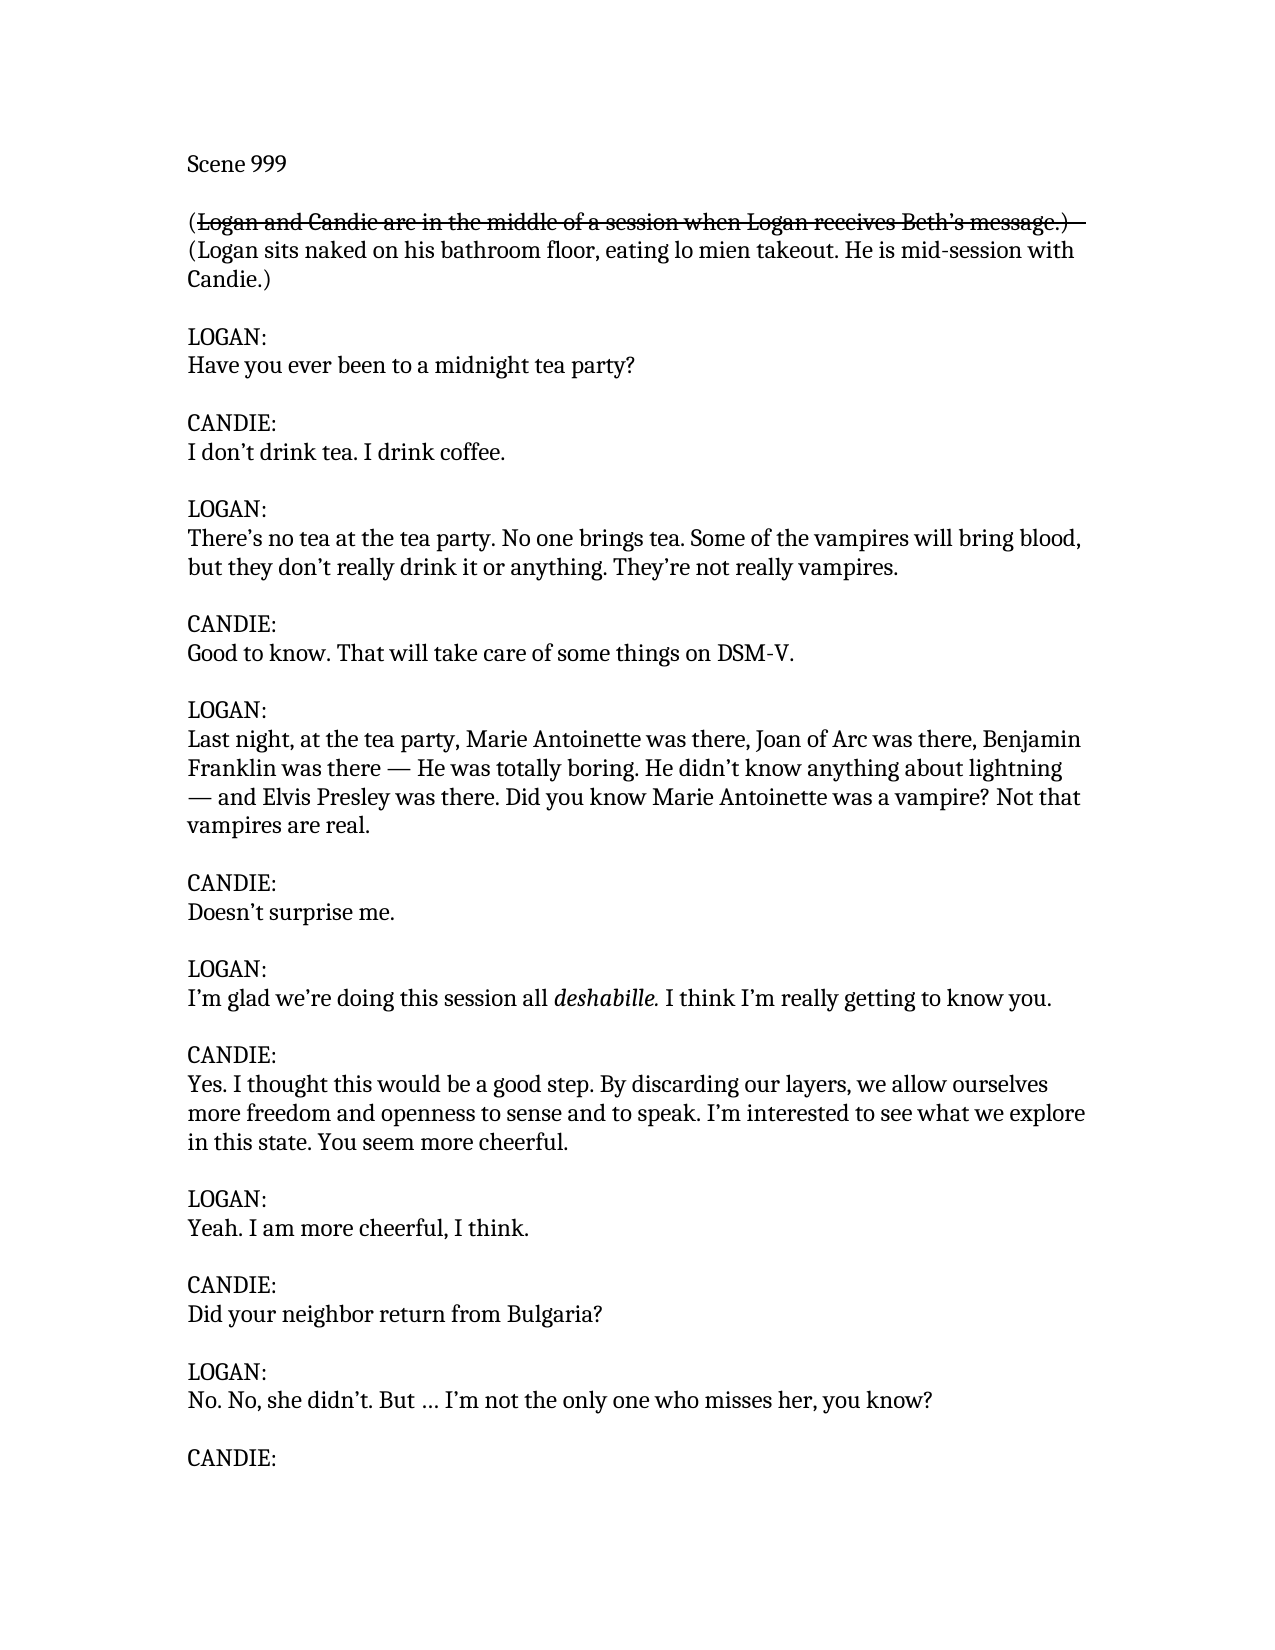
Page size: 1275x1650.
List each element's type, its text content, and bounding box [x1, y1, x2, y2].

text CANDIE: [187, 869, 1087, 897]
text LOGAN: [187, 1357, 1087, 1386]
text Good to know. That will take care of some things on DSM-V. [187, 639, 1087, 667]
text LOGAN: [187, 322, 1087, 351]
text There’s no tea at the tea party. No one brings tea. Some of the vampires will bring blood, but they don’t really drink it or anything. They’re not really vampires. [187, 524, 1087, 581]
text LOGAN: [187, 495, 1087, 524]
text Yeah. I am more cheerful, I think. [187, 1214, 1087, 1242]
text Doesn’t surprise me. [187, 897, 1087, 926]
text Last night, at the tea party, Marie Antoinette was there, Joan of Arc was there, Benjamin Franklin was there — He was totally boring. He didn’t know anything about lightning — and Elvis Presley was there. Did you know Marie Antoinette was a vampire? Not that vampires are real. [187, 725, 1087, 840]
text Did your neighbor return from Bulgaria? [187, 1300, 1087, 1329]
text Yes. I thought this would be a good step. By discarding our layers, we allow ourselves more freedom and openness to sense and to speak. I’m interested to see what we explore in this state. You seem more cheerful. [187, 1070, 1087, 1156]
text CANDIE: [187, 1041, 1087, 1070]
text Have you ever been to a midnight tea party? [187, 351, 1087, 380]
text CANDIE: [187, 1271, 1087, 1300]
text CANDIE: [187, 409, 1087, 437]
text CANDIE: [187, 610, 1087, 639]
text LOGAN: [187, 696, 1087, 725]
text No. No, she didn’t. But … I’m not the only one who misses her, you know? [187, 1386, 1087, 1415]
text I’m glad we’re doing this session all deshabille. I think I’m really getting to know you. [187, 984, 1087, 1012]
text LOGAN: [187, 955, 1087, 984]
text CANDIE: [187, 1444, 1087, 1472]
text LOGAN: [187, 1185, 1087, 1214]
text I don’t drink tea. I drink coffee. [187, 437, 1087, 466]
text Scene 999 [187, 150, 1087, 179]
text (Logan and Candie are in the middle of a session when Logan receives Beth’s message.) (Logan sits naked on his bathroom floor, eating lo mien takeout. He is mid-session with Candie.) [187, 207, 1087, 294]
